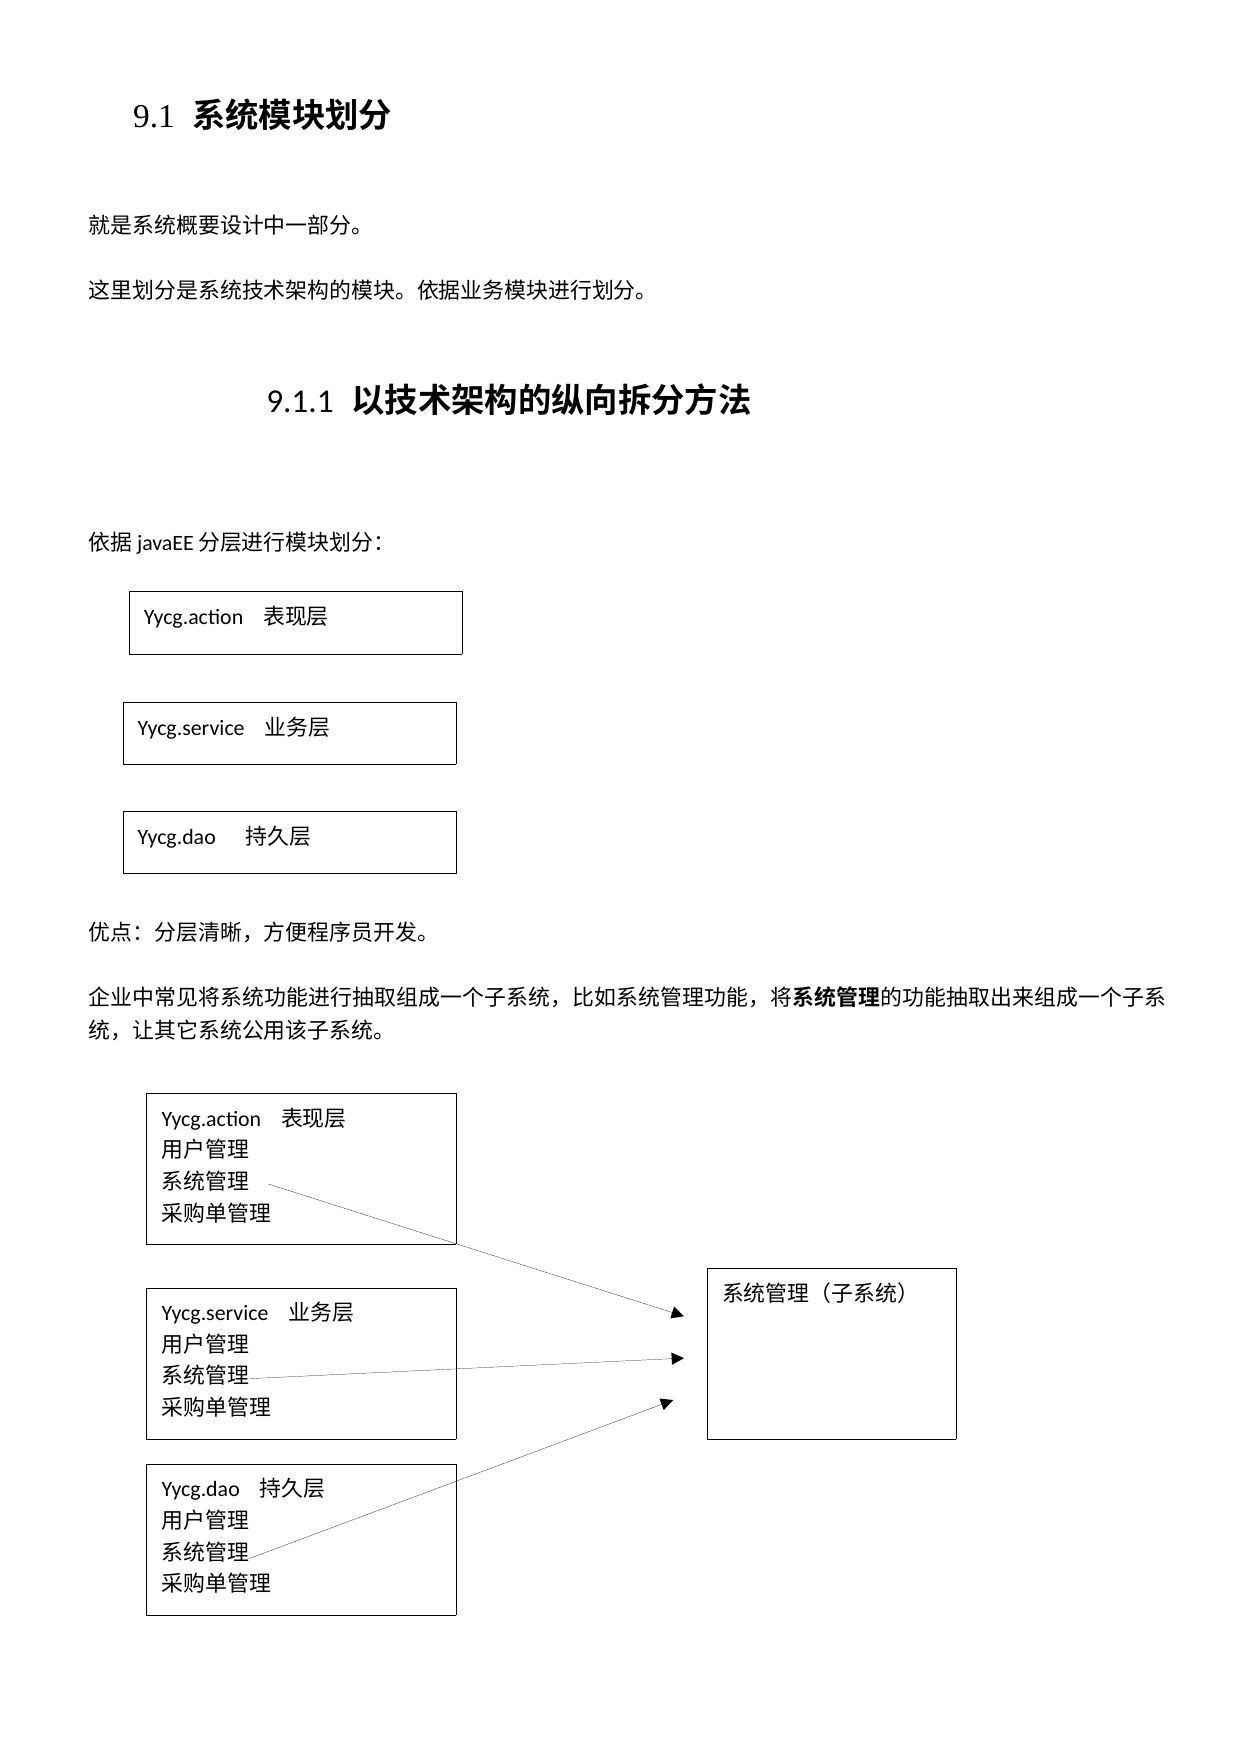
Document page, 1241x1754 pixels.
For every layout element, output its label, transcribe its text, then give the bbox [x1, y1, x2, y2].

text 企业中常见将系统功能进行抽取组成一个子系统，比如系统管理功能，将系统管理的功能抽取出来组成一个子系统，让其它系统公用该子系统。 [89, 980, 1167, 1045]
text 以技术架构的纵向拆分方法 [266, 365, 1167, 430]
text 就是系统概要设计中一部分。 [89, 208, 1167, 240]
text 依据javaEE分层进行模块划分： [89, 525, 1167, 557]
text 这里划分是系统技术架构的模块。依据业务模块进行划分。 [89, 273, 1167, 305]
text 优点：分层清晰，方便程序员开发。 [89, 915, 1167, 947]
subtitle 系统模块划分 [133, 81, 1167, 146]
